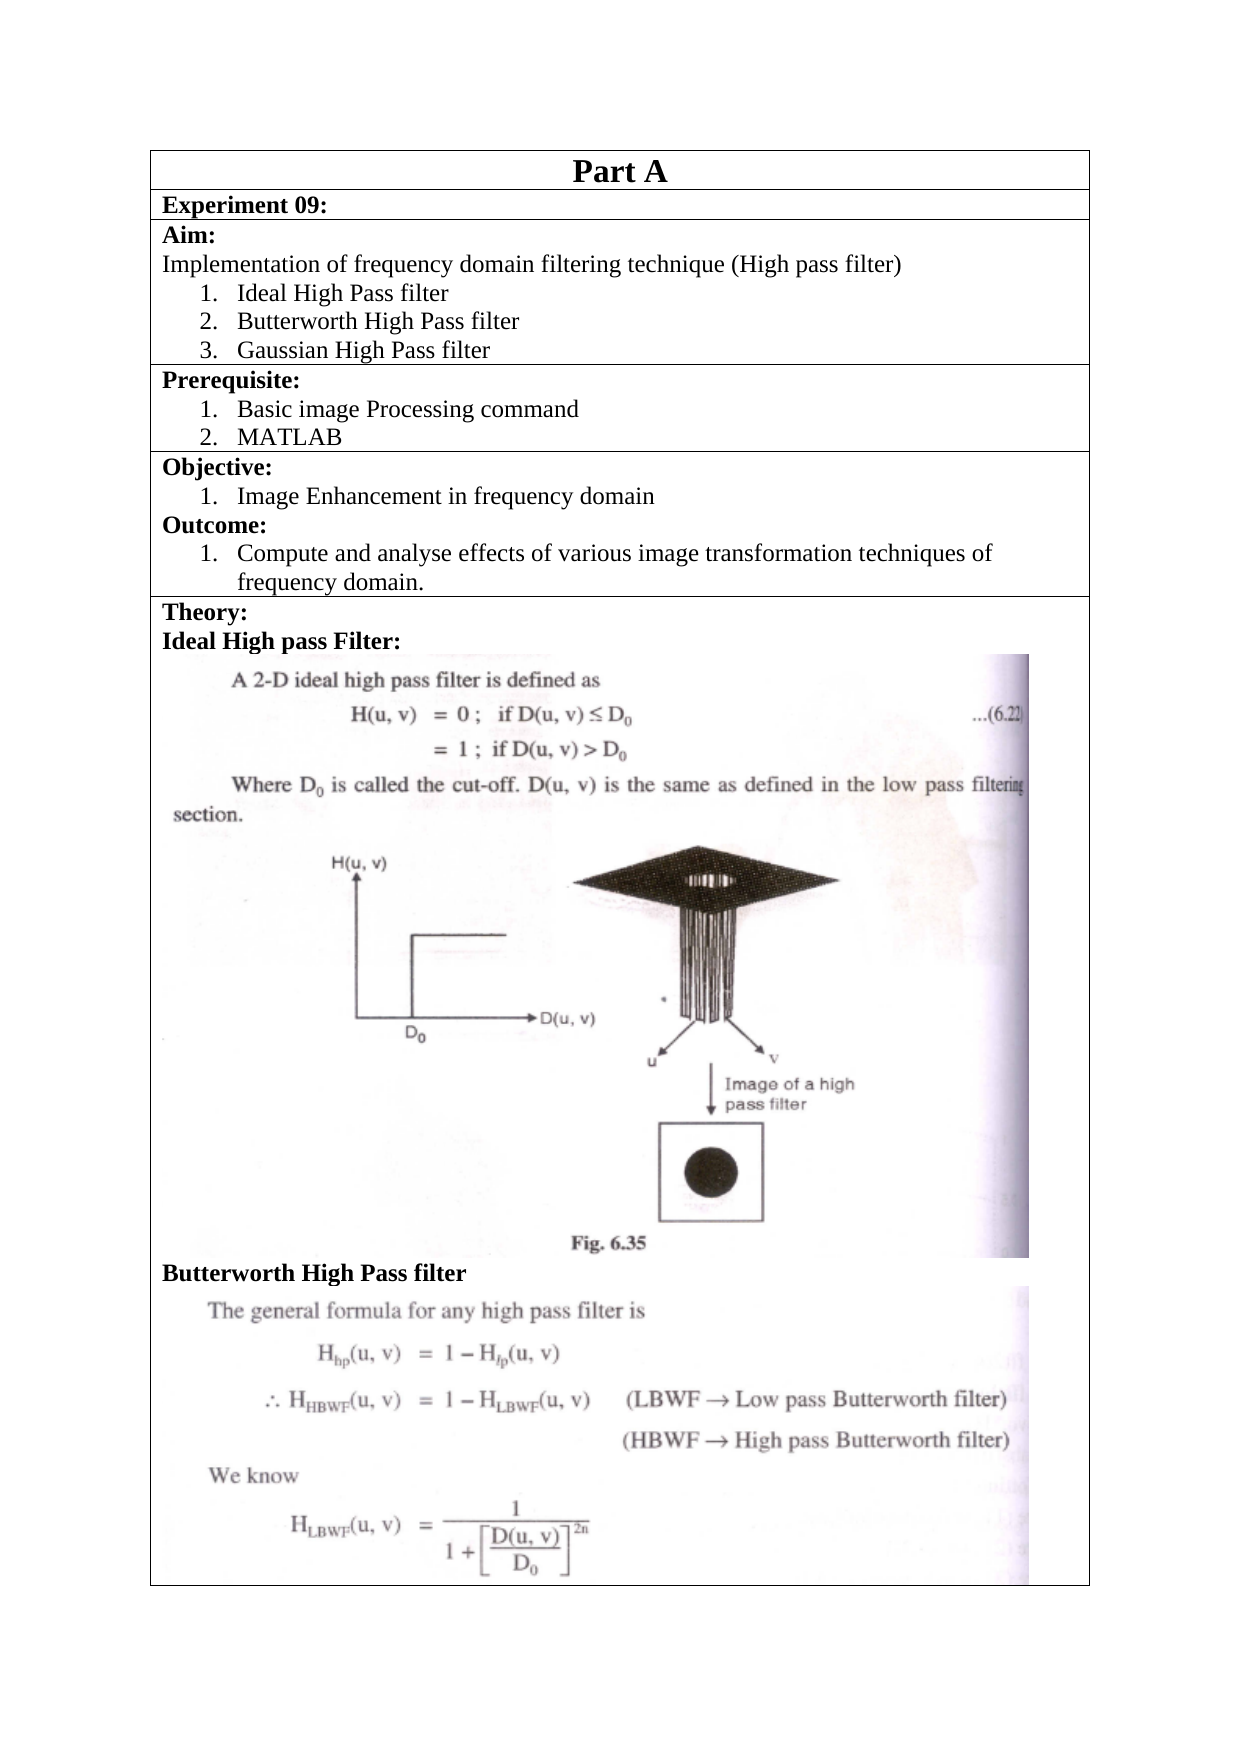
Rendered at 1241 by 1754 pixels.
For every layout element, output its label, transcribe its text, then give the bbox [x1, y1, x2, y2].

table_cell Aim: Implementation of frequency domain filtering technique (High pass filter) Ideal High Pass filter Butterworth High Pass filter Gaussian High Pass filter [151, 220, 1089, 364]
table_cell Objective: Image Enhancement in frequency domain Outcome: Compute and analyse effects of various image transformation techniques of frequency domain. [151, 452, 1089, 596]
table_cell Prerequisite: Basic image Processing command MATLAB [151, 365, 1089, 451]
picture [161, 654, 1029, 1258]
picture [161, 1286, 1029, 1585]
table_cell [151, 597, 1089, 1585]
table_header Part A [151, 151, 1089, 189]
table_cell Experiment 09: [151, 190, 1089, 219]
